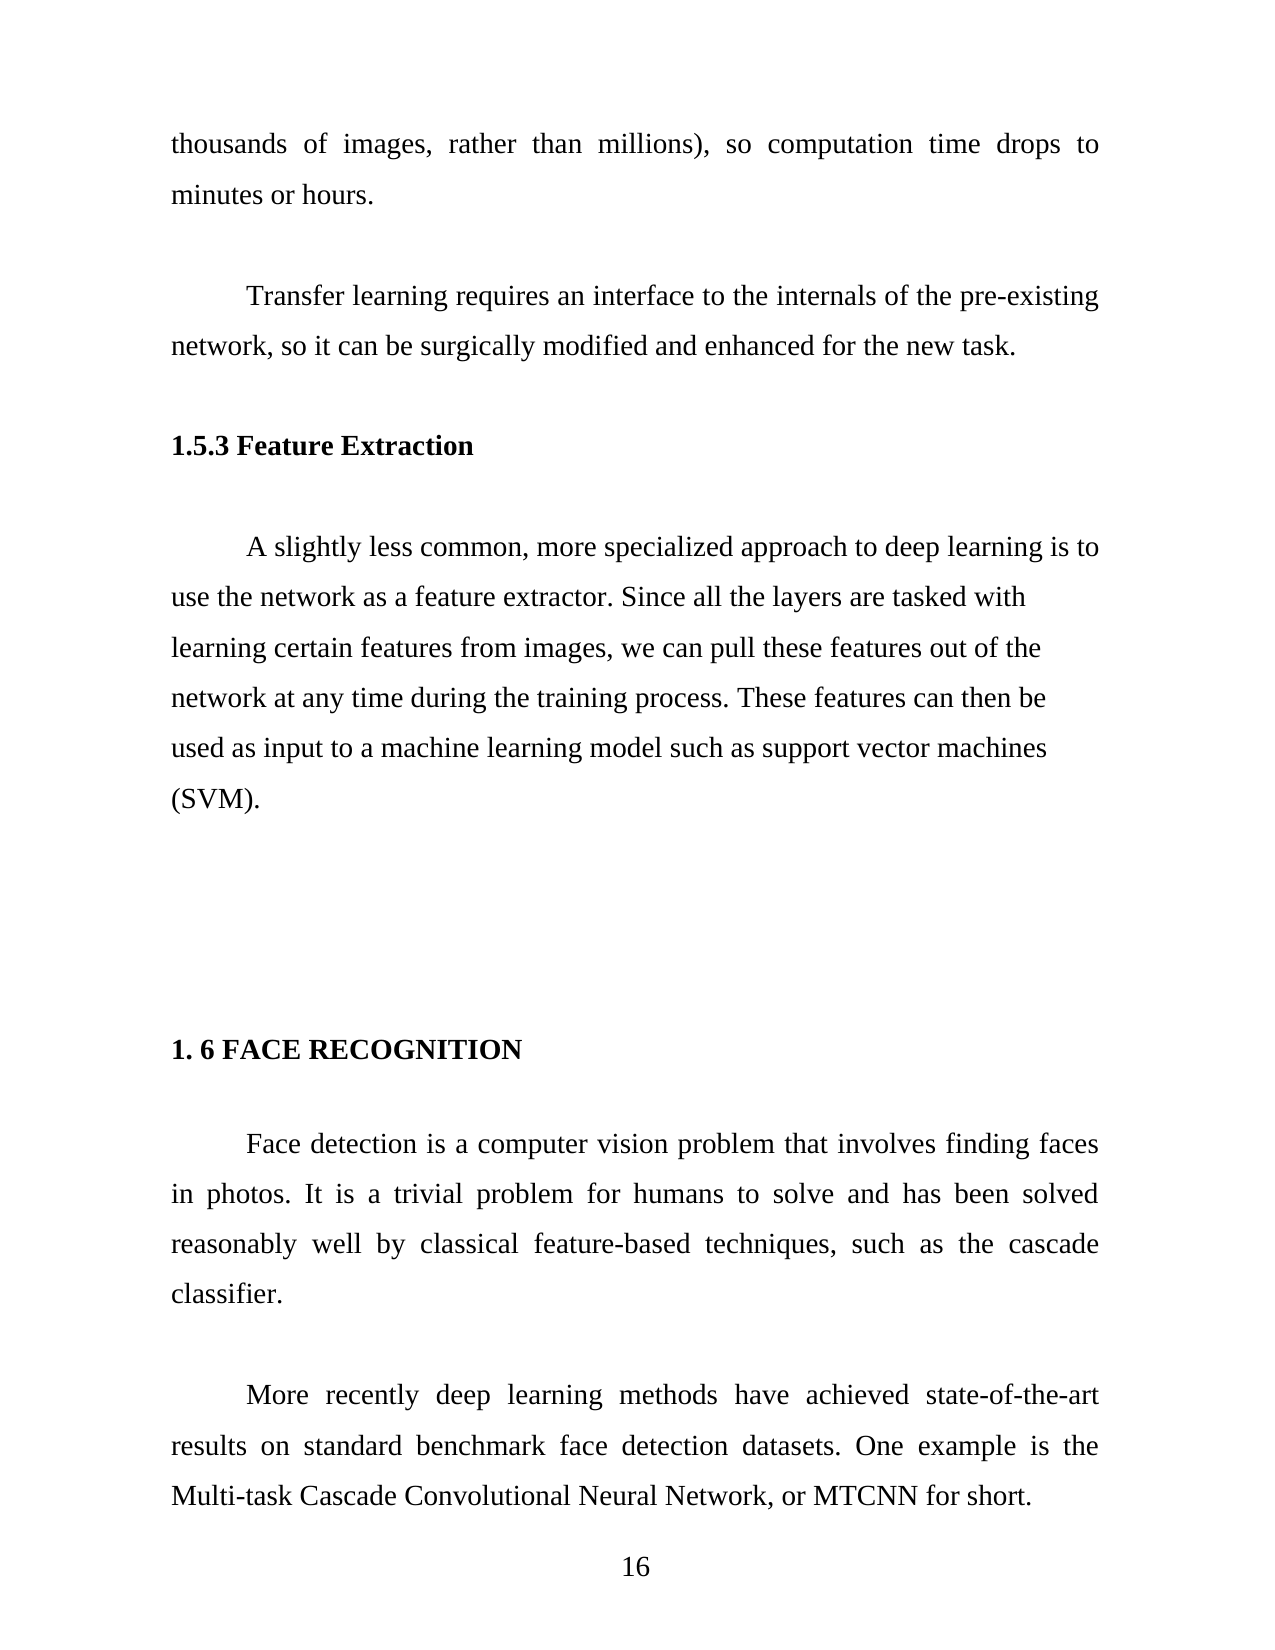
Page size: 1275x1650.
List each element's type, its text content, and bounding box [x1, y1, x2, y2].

text 1.5.3 Feature Extraction [171, 428, 1100, 462]
text 1. 6 FACE RECOGNITION [171, 1032, 1100, 1066]
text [171, 127, 1100, 211]
text A slightly less common, more specialized approach to deep learning is to use the network as a feature extractor. Since all the layers are tasked with learning certain features from images, we can pull these features out of the network at any time during the training process. These features can then be used as input to a machine learning model such as support vector machines (SVM). [171, 529, 1100, 814]
text More recently deep learning methods have achieved state-of-the-art results on standard benchmark face detection datasets. One example is the Multi-task Cascade Convolutional Neural Network, or MTCNN for short. [171, 1377, 1100, 1511]
text Face detection is a computer vision problem that involves finding faces in photos. It is a trivial problem for humans to solve and has been solved reasonably well by classical feature-based techniques, such as the cascade classifier. [171, 1126, 1100, 1310]
text Transfer learning requires an interface to the internals of the pre-existing network, so it can be surgically modified and enhanced for the new task. [171, 278, 1100, 361]
